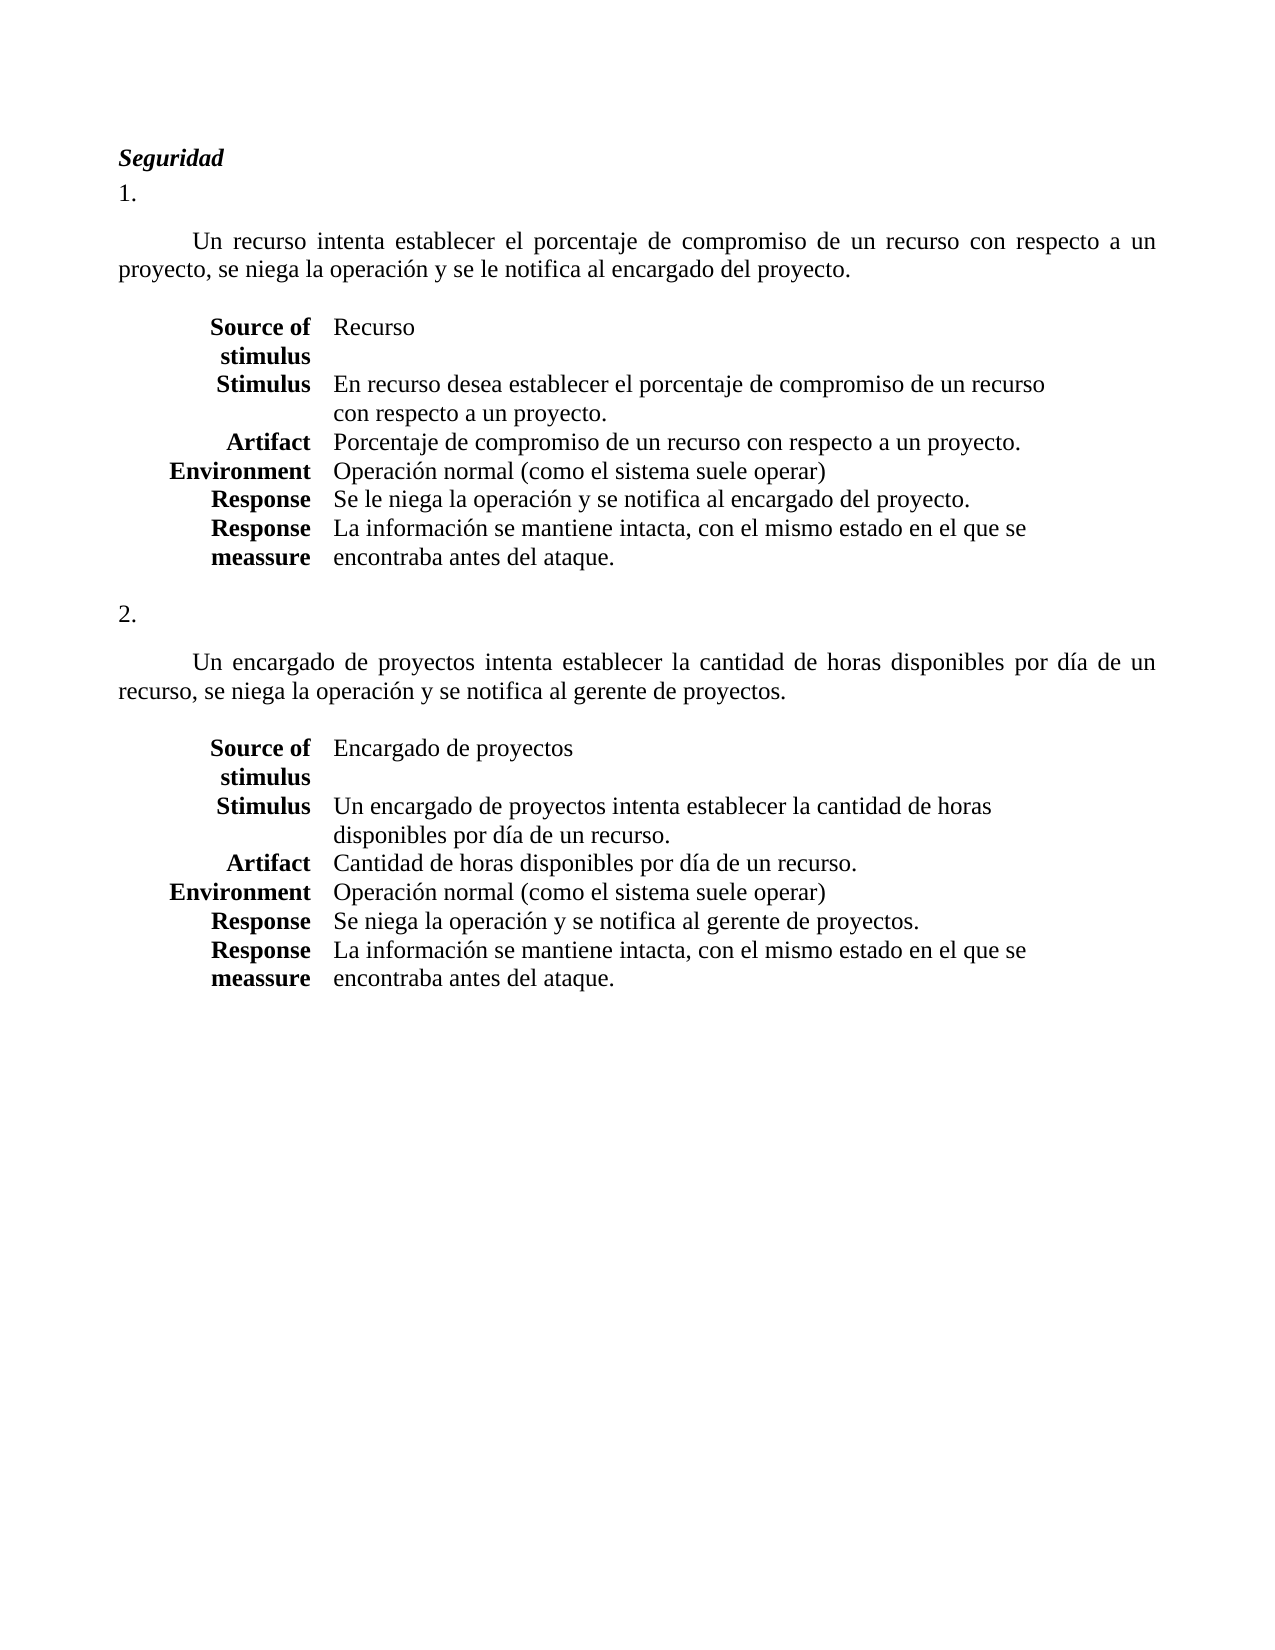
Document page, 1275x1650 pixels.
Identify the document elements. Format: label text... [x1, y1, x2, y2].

table_cell La información se mantiene intacta, con el mismo estado en el que se encontraba antes del ataque. [322, 513, 1081, 571]
table_cell Response [107, 485, 322, 513]
table_cell Stimulus [107, 370, 322, 427]
list 1. [118, 178, 1157, 207]
table_cell Un encargado de proyectos intenta establecer la cantidad de horas disponibles por día de un recurso. [322, 791, 1081, 848]
table_cell Operación normal (como el sistema suele operar) [322, 877, 1081, 906]
table_cell La información se mantiene intacta, con el mismo estado en el que se encontraba antes del ataque. [322, 935, 1081, 992]
subtitle Seguridad [118, 143, 1157, 172]
table_cell Environment [107, 456, 322, 484]
table_header Recurso [322, 312, 1081, 369]
table_cell Operación normal (como el sistema suele operar) [322, 456, 1081, 484]
table_cell Artifact [107, 849, 322, 877]
table_cell Se le niega la operación y se notifica al encargado del proyecto. [322, 485, 1081, 513]
table_cell Se niega la operación y se notifica al gerente de proyectos. [322, 906, 1081, 935]
table_header Source of stimulus [107, 734, 322, 791]
table_cell Response meassure [107, 935, 322, 992]
text Un encargado de proyectos intenta establecer la cantidad de horas disponibles por día de un recurso, se niega la operación y se notifica al gerente de proyectos. [118, 647, 1157, 705]
table_cell Environment [107, 877, 322, 906]
table_header Source of stimulus [107, 312, 322, 369]
table_cell Stimulus [107, 791, 322, 848]
text Un recurso intenta establecer el porcentaje de compromiso de un recurso con respecto a un proyecto, se niega la operación y se le notifica al encargado del proyecto. [118, 226, 1157, 283]
table_cell Cantidad de horas disponibles por día de un recurso. [322, 849, 1081, 877]
table_header Encargado de proyectos [322, 734, 1081, 791]
table_cell Response meassure [107, 513, 322, 571]
table_cell En recurso desea establecer el porcentaje de compromiso de un recurso con respecto a un proyecto. [322, 370, 1081, 427]
table_cell Response [107, 906, 322, 935]
table_cell Porcentaje de compromiso de un recurso con respecto a un proyecto. [322, 427, 1081, 456]
table_cell Artifact [107, 427, 322, 456]
list 2. [118, 599, 1157, 628]
